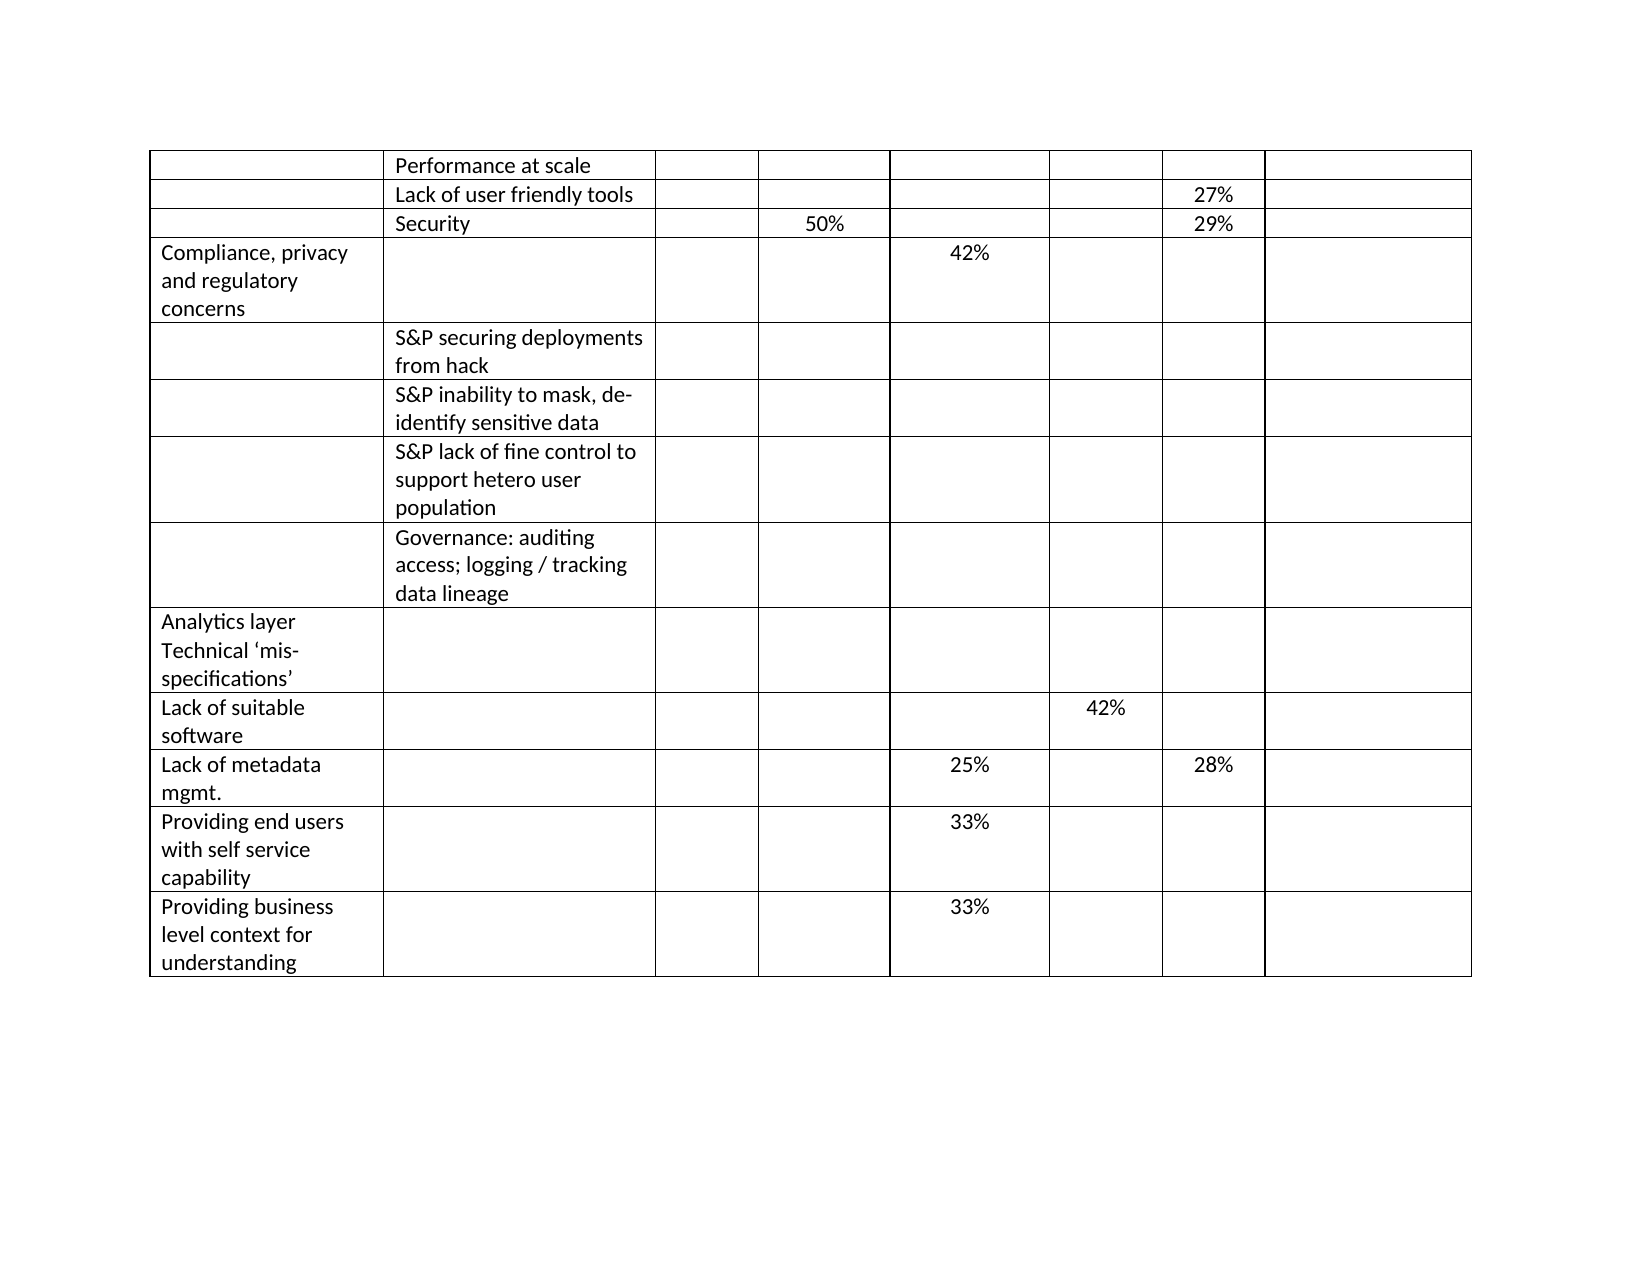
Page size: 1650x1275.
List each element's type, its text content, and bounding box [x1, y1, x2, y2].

table_cell [1266, 750, 1471, 806]
table_cell [384, 693, 655, 749]
table_cell [891, 380, 1049, 436]
table_cell [1050, 608, 1162, 692]
table_cell [759, 807, 889, 891]
table_cell [891, 523, 1049, 607]
table_cell Governance: auditing access; logging / tracking data lineage [384, 523, 655, 607]
table_cell [1050, 238, 1162, 322]
table_cell [1050, 209, 1162, 237]
table_cell 42% [891, 238, 1049, 322]
table_cell [656, 523, 758, 607]
table_cell Providing business level context for understanding [151, 892, 383, 976]
table_cell [151, 437, 383, 522]
table_cell [891, 608, 1049, 692]
table_cell [656, 437, 758, 522]
table_cell [656, 209, 758, 237]
table_cell 33% [891, 892, 1049, 976]
table_cell S&P lack of fine control to support hetero user population [384, 437, 655, 522]
table_cell [759, 693, 889, 749]
table_cell [151, 180, 383, 208]
table_cell [1266, 323, 1471, 379]
table_cell [1163, 238, 1264, 322]
table_cell [151, 151, 383, 179]
table_cell [384, 892, 655, 976]
table_cell [1266, 238, 1471, 322]
table_cell 42% [1050, 693, 1162, 749]
table_cell [1163, 892, 1264, 976]
table_cell [1163, 523, 1264, 607]
table_cell 28% [1163, 750, 1264, 806]
table_cell [759, 380, 889, 436]
table_cell [1266, 437, 1471, 522]
table_cell Lack of metadata mgmt. [151, 750, 383, 806]
table_cell [759, 180, 889, 208]
table_cell [891, 323, 1049, 379]
table_cell [891, 209, 1049, 237]
table_cell [1050, 807, 1162, 891]
table_cell 50% [759, 209, 889, 237]
table_cell [1163, 380, 1264, 436]
table_cell Compliance, privacy and regulatory concerns [151, 238, 383, 322]
table_cell [1163, 608, 1264, 692]
table_cell [759, 151, 889, 179]
table_cell [151, 209, 383, 237]
table_cell [1266, 380, 1471, 436]
table_cell [1266, 180, 1471, 208]
table_cell [656, 608, 758, 692]
table_cell [1266, 151, 1471, 179]
table_cell [1163, 693, 1264, 749]
table_cell [1163, 437, 1264, 522]
table_cell [656, 380, 758, 436]
table_cell 25% [891, 750, 1049, 806]
table_cell [759, 523, 889, 607]
table_cell [1050, 892, 1162, 976]
table_cell [891, 437, 1049, 522]
table_cell [1050, 323, 1162, 379]
table_cell [1050, 151, 1162, 179]
table_cell 33% [891, 807, 1049, 891]
table_cell [656, 151, 758, 179]
table_cell Lack of user friendly tools [384, 180, 655, 208]
table_cell 29% [1163, 209, 1264, 237]
table_cell [1266, 209, 1471, 237]
table_cell [1266, 608, 1471, 692]
table_cell [656, 693, 758, 749]
table_cell Providing end users with self service capability [151, 807, 383, 891]
table_cell [1163, 151, 1264, 179]
table_cell [759, 608, 889, 692]
table_cell [656, 323, 758, 379]
table_cell [656, 180, 758, 208]
table_cell [384, 608, 655, 692]
table_cell [384, 238, 655, 322]
table_cell [656, 892, 758, 976]
table_cell [759, 437, 889, 522]
table_cell [759, 238, 889, 322]
table_cell [1266, 693, 1471, 749]
table_cell [1163, 807, 1264, 891]
table_cell [759, 750, 889, 806]
table_cell 27% [1163, 180, 1264, 208]
table_cell [1266, 523, 1471, 607]
table_cell [384, 750, 655, 806]
table_cell S&P securing deployments from hack [384, 323, 655, 379]
table_cell [759, 323, 889, 379]
table_cell [891, 151, 1049, 179]
table_cell [1163, 323, 1264, 379]
table_cell [1266, 892, 1471, 976]
table_cell [891, 693, 1049, 749]
table_cell [891, 180, 1049, 208]
table_cell Lack of suitable software [151, 693, 383, 749]
table_cell [384, 807, 655, 891]
table_cell [1050, 180, 1162, 208]
table_cell S&P inability to mask, de-identify sensitive data [384, 380, 655, 436]
table_cell [1050, 750, 1162, 806]
table_cell [656, 238, 758, 322]
table_cell [1050, 437, 1162, 522]
table_cell [1050, 380, 1162, 436]
table_cell Performance at scale [384, 151, 655, 179]
table_cell Security [384, 209, 655, 237]
table_cell [1050, 523, 1162, 607]
table_cell [759, 892, 889, 976]
table_cell [151, 523, 383, 607]
table_cell [1266, 807, 1471, 891]
table_cell [656, 750, 758, 806]
table_cell [151, 323, 383, 379]
table_cell [656, 807, 758, 891]
table_cell Analytics layer Technical ‘mis-specifications’ [151, 608, 383, 692]
table_cell [151, 380, 383, 436]
